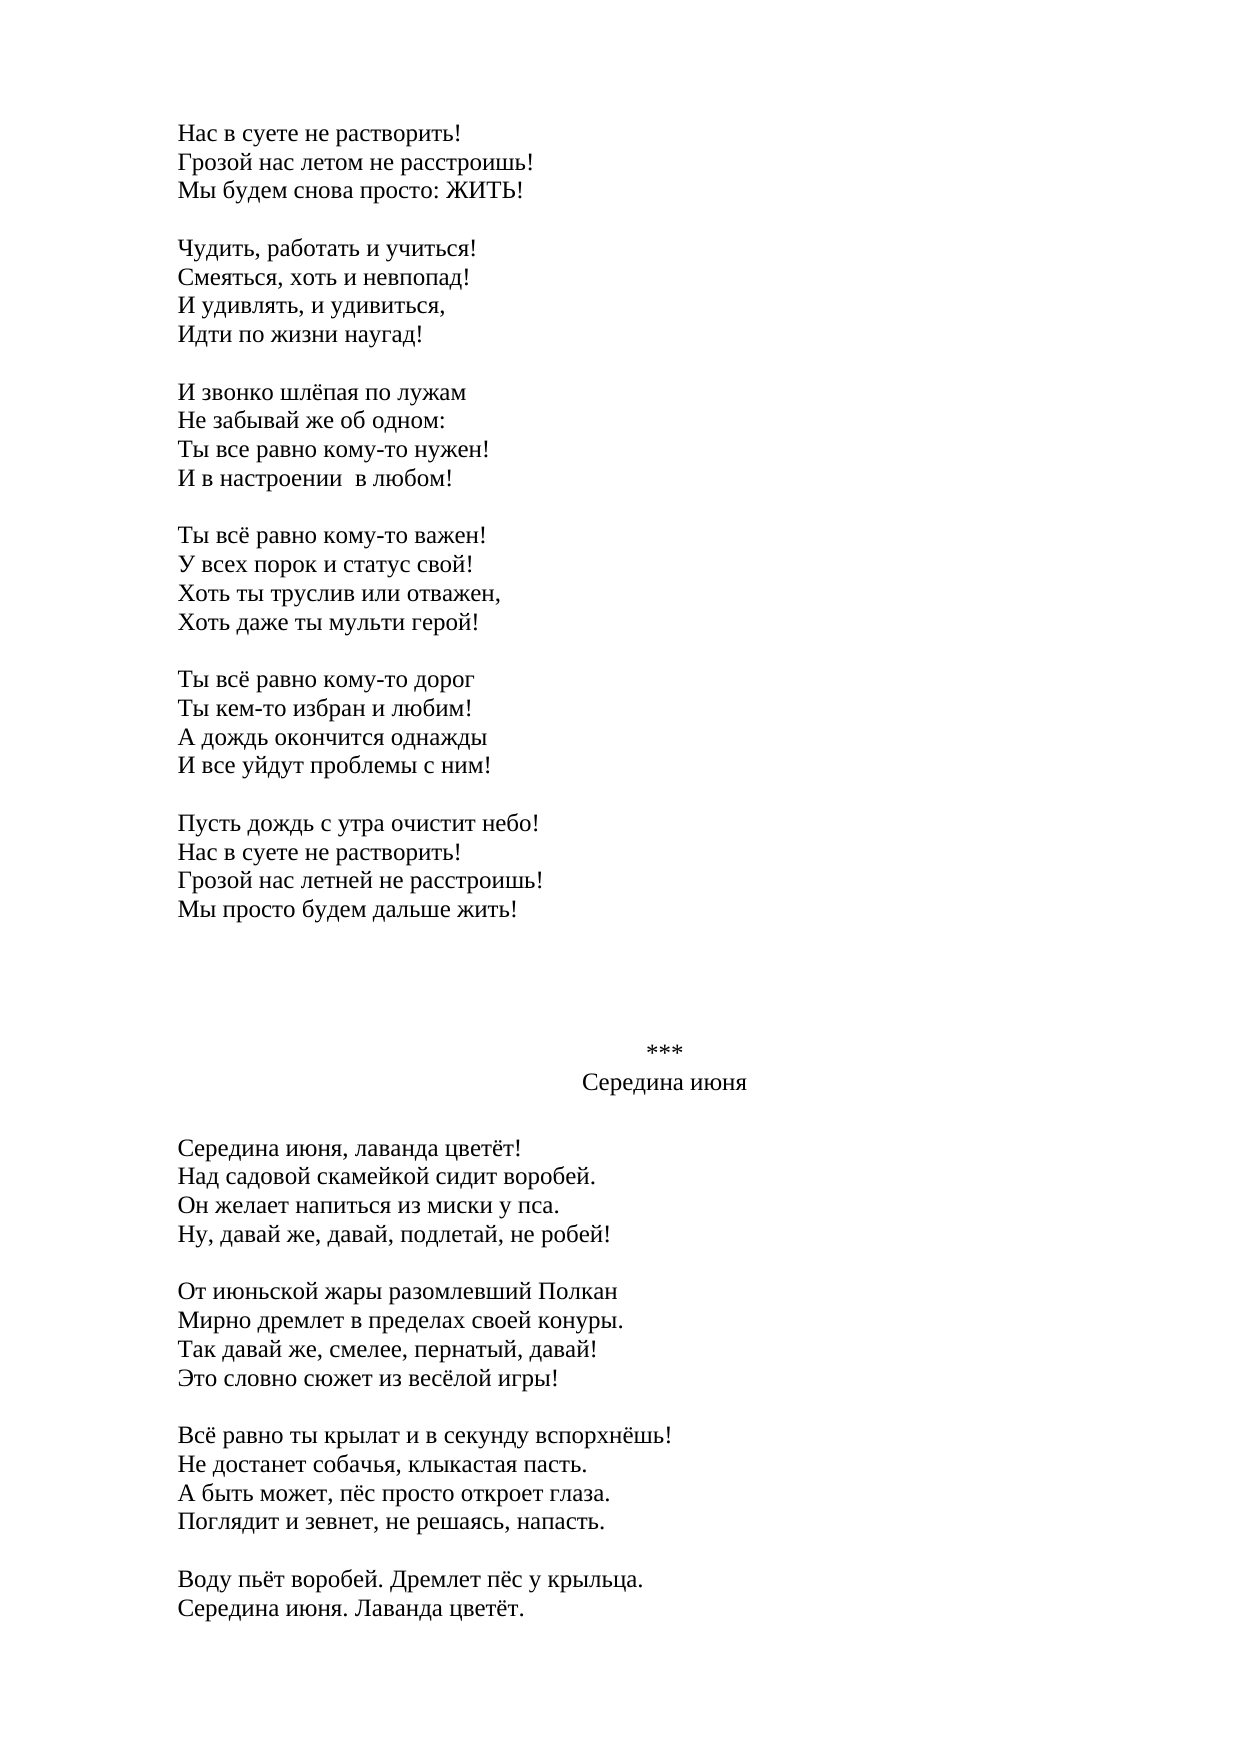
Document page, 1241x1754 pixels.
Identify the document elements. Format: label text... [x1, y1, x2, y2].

text И удивлять, и удивиться, [177, 291, 1152, 319]
text Чудить, работать и учиться! [177, 233, 1152, 262]
text И все уйдут проблемы с ним! [177, 751, 1152, 779]
text *** [177, 1038, 1152, 1067]
text Воду пьёт воробей. Дремлет пёс у крыльца. [177, 1564, 1152, 1593]
text Мы будем снова просто: ЖИТЬ! [177, 176, 1152, 204]
text И звонко шлёпая по лужам [177, 377, 1152, 406]
text Ты всё равно кому-то важен! [177, 521, 1152, 549]
text Так давай же, смелее, пернатый, давай! [177, 1334, 1152, 1363]
text Нас в суете не растворить! [177, 837, 1152, 866]
text Пусть дождь с утра очистит небо! [177, 808, 1152, 837]
text Ты всё равно кому-то дорог [177, 664, 1152, 693]
text Смеяться, хоть и невпопад! [177, 262, 1152, 291]
text А быть может, пёс просто откроет глаза. [177, 1478, 1152, 1506]
text У всех порок и статус свой! [177, 549, 1152, 578]
text Это словно сюжет из весёлой игры! [177, 1363, 1152, 1391]
text Мы просто будем дальше жить! [177, 894, 1152, 923]
text Ты все равно кому-то нужен! [177, 434, 1152, 463]
text Всё равно ты крылат и в секунду вспорхнёшь! [177, 1420, 1152, 1449]
text Середина июня, лаванда цветёт! [177, 1133, 1152, 1161]
text Грозой нас летней не расстроишь! [177, 866, 1152, 894]
text Хоть ты труслив или отважен, [177, 578, 1152, 607]
text А дождь окончится однажды [177, 722, 1152, 751]
text Хоть даже ты мульти герой! [177, 607, 1152, 636]
text И в настроении в любом! [177, 463, 1152, 492]
text Грозой нас летом не расстроишь! [177, 147, 1152, 176]
text Мирно дремлет в пределах своей конуры. [177, 1305, 1152, 1334]
text Не забывай же об одном: [177, 406, 1152, 434]
text Идти по жизни наугад! [177, 319, 1152, 348]
text От июньской жары разомлевший Полкан [177, 1276, 1152, 1305]
text Нас в суете не растворить! [177, 118, 1152, 147]
text Ну, давай же, давай, подлетай, не робей! [177, 1219, 1152, 1248]
text Ты кем-то избран и любим! [177, 693, 1152, 722]
text Поглядит и зевнет, не решаясь, напасть. [177, 1506, 1152, 1535]
subtitle Середина июня [177, 1067, 1152, 1096]
text Над садовой скамейкой сидит воробей. [177, 1161, 1152, 1190]
text Середина июня. Лаванда цветёт. [177, 1593, 1152, 1621]
text Он желает напиться из миски у пса. [177, 1190, 1152, 1219]
text Не достанет собачья, клыкастая пасть. [177, 1449, 1152, 1478]
